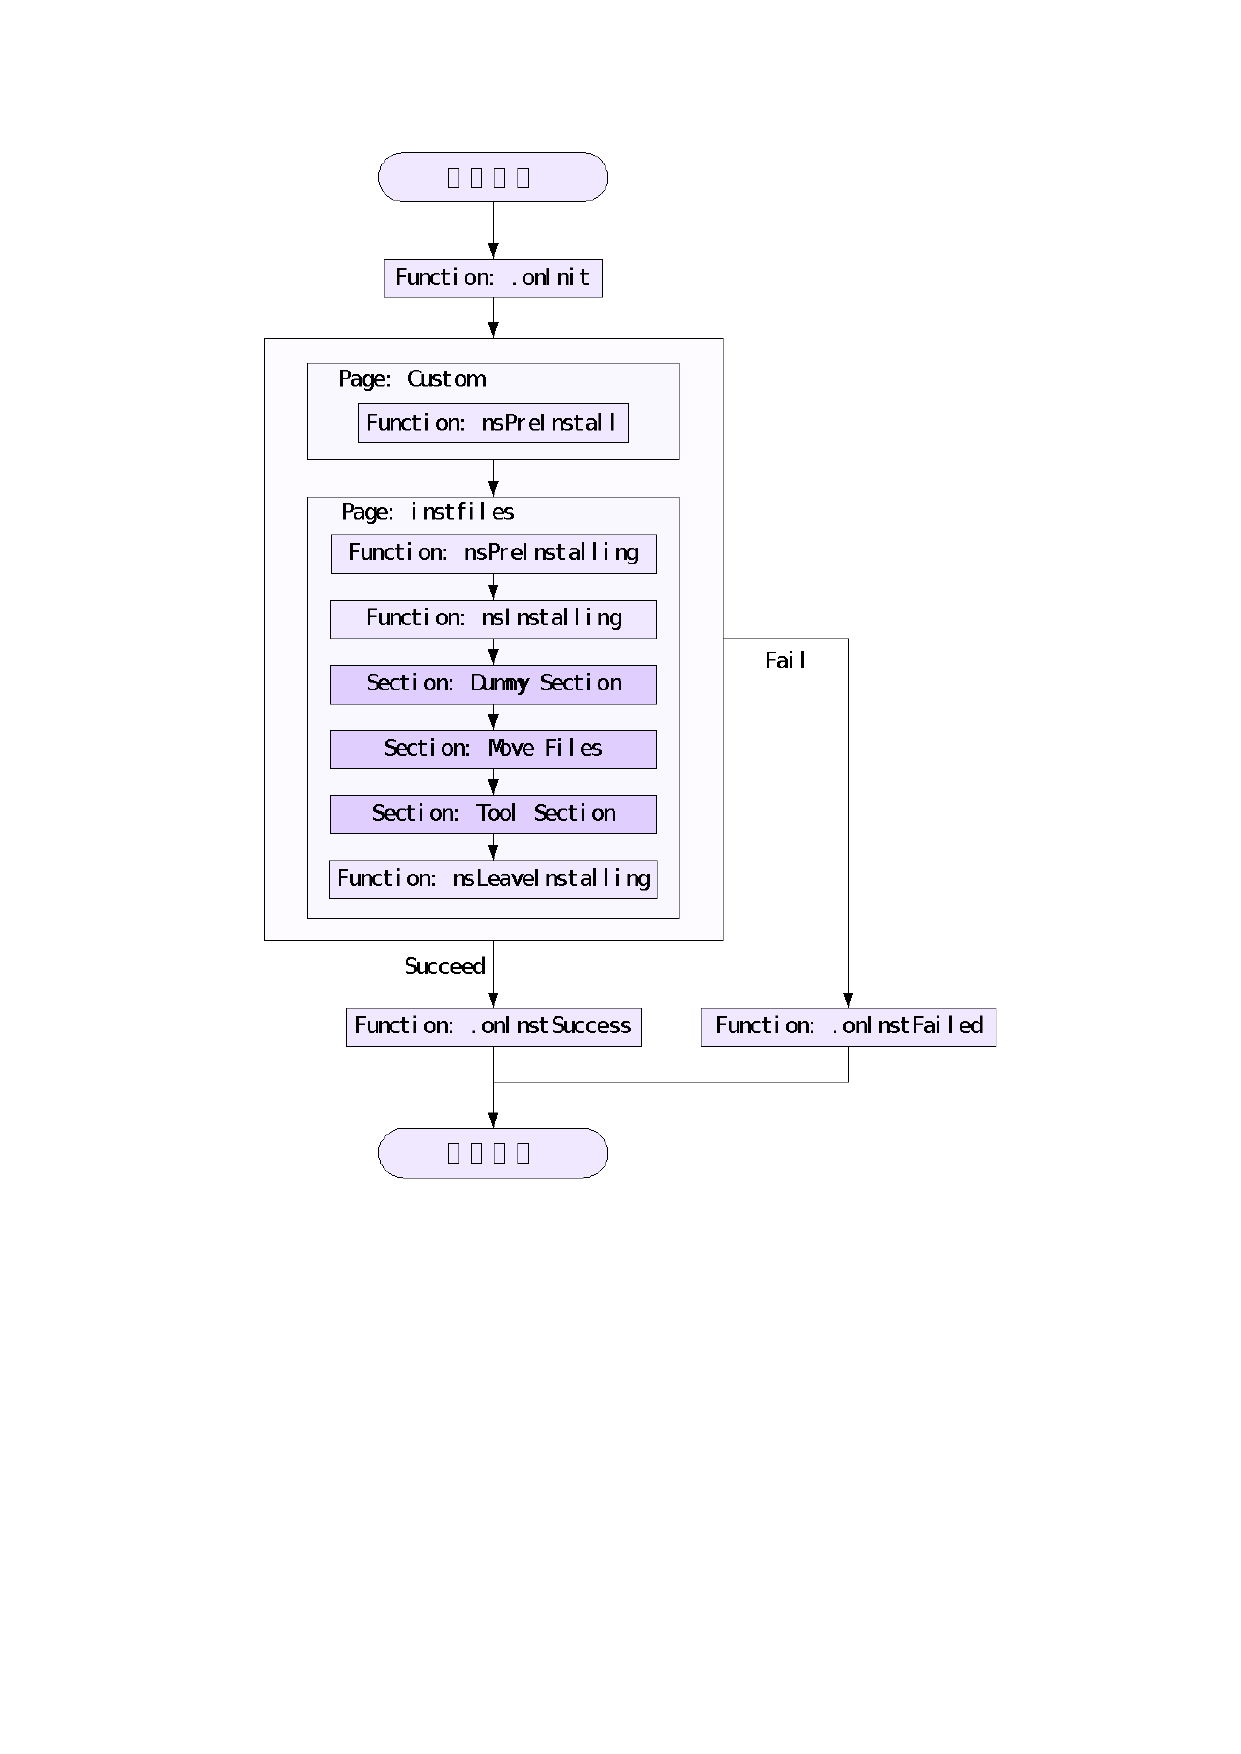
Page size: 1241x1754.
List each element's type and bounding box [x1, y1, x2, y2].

picture [244, 150, 997, 1179]
